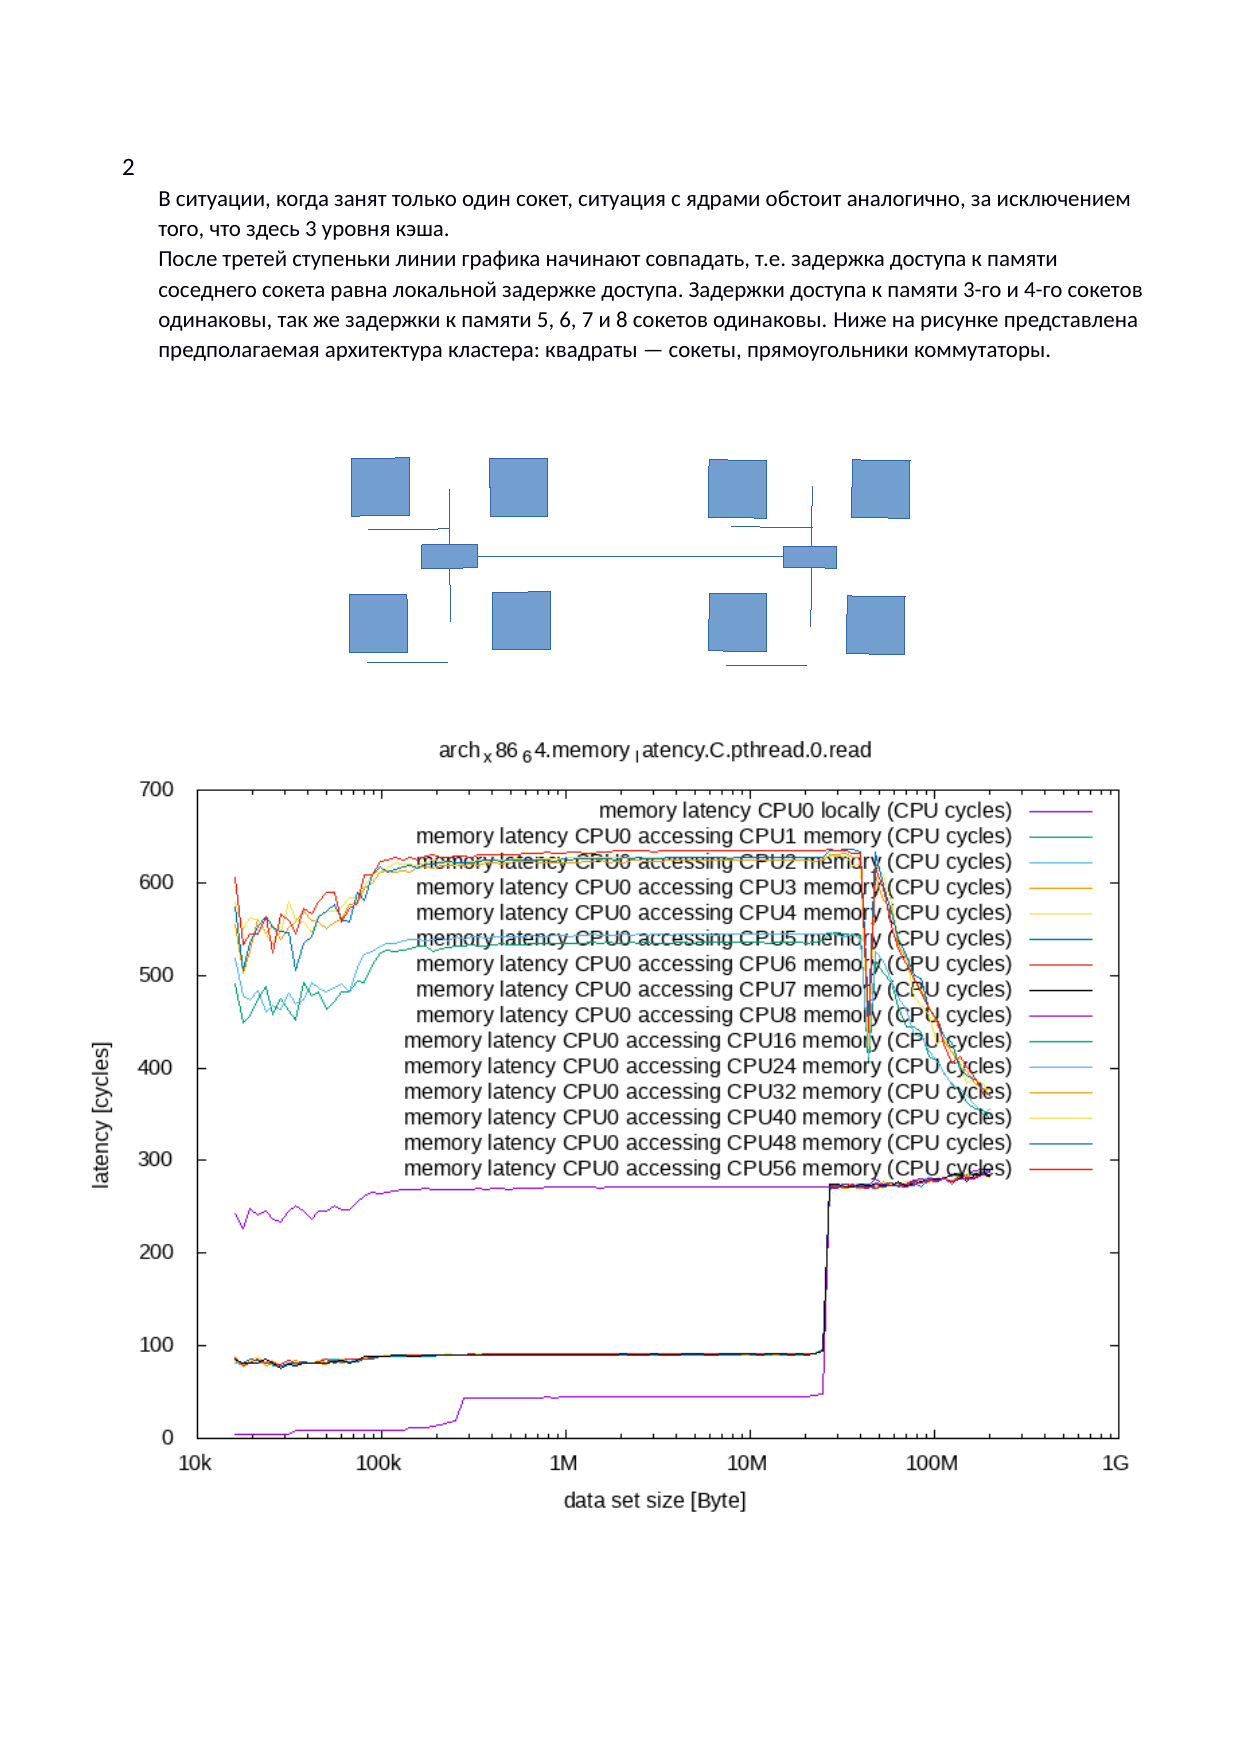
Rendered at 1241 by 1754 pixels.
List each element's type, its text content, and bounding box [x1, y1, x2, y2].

picture [84, 713, 1160, 1520]
text После третей ступеньки линии графика начинают совпадать, т.е. задержка доступа к памяти соседнего сокета равна локальной задержке доступа. Задержки доступа к памяти 3-го и 4-го сокетов одинаковы, так же задержки к памяти 5, 6, 7 и 8 сокетов одинаковы. Ниже на рисунке представлена предполагаемая архитектура кластера: квадраты — сокеты, прямоугольники коммутаторы. [158, 244, 1159, 363]
text В ситуации, когда занят только один сокет, ситуация с ядрами обстоит аналогично, за исключением того, что здесь 3 уровня кэша. [158, 184, 1159, 242]
